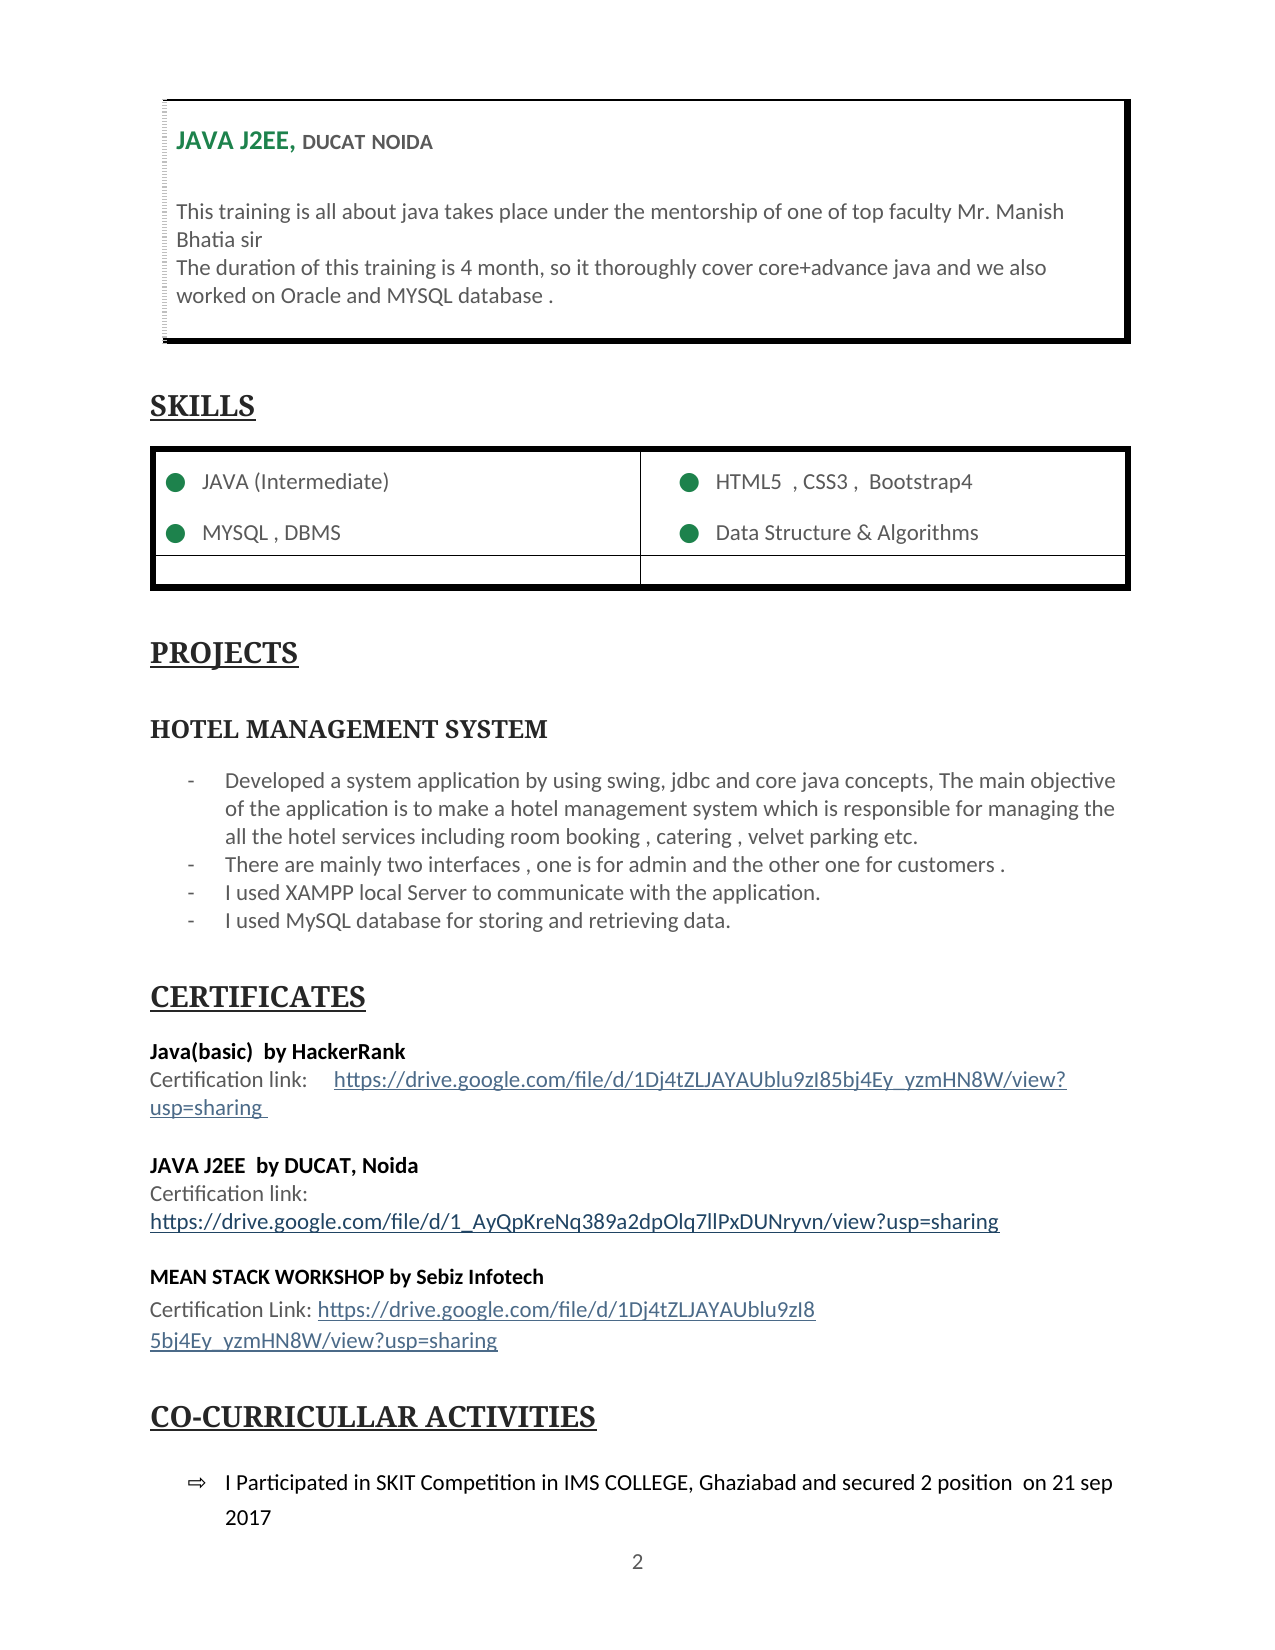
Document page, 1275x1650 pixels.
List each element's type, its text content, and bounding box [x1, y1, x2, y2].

text Certification link: https://drive.google.com/file/d/1Dj4tZLJAYAUblu9zI85bj4Ey_yzmHN8W/view?usp=sharing [149, 1065, 1124, 1121]
table_cell [641, 556, 1125, 584]
text 5bj4Ey_yzmHN8W/view?usp=sharing [149, 1326, 1124, 1354]
text MEAN STACK WORKSHOP by Sebiz Infotech [149, 1263, 1125, 1290]
list I used MySQL database for storing and retrieving data. [187, 907, 1125, 934]
text https://drive.google.com/file/d/1_AyQpKreNq389a2dpOlq7llPxDUNryvn/view?usp=sharing [150, 1207, 1125, 1235]
subtitle Co-curricullar activities [150, 1396, 1125, 1436]
table_header HTML5 , CSS3 , Bootstrap4 Data Structure & Algorithms [641, 452, 1125, 555]
subtitle Skills [150, 385, 1125, 425]
subtitle certificates [150, 976, 1125, 1016]
text JAVA J2EE by DUCAT, Noida [150, 1151, 1125, 1179]
list There are mainly two interfaces , one is for admin and the other one for customers . [187, 851, 1125, 878]
list Developed a system application by using swing, jdbc and core java concepts, The main objective of the application is to make a hotel management system which is responsible for managing the all the hotel services including room booking , catering , velvet parking etc. [187, 766, 1125, 851]
table_header JAVA (Intermediate) MYSQL , DBMS [156, 452, 640, 555]
text Certification link: [150, 1179, 1125, 1207]
table_cell [156, 556, 640, 584]
subtitle HOTEL MANAGEMENT SYSTEM [150, 712, 1125, 746]
text Java(basic) by HackerRank [150, 1037, 1125, 1065]
list I used XAMPP local Server to communicate with the application. [187, 878, 1125, 907]
list I Participated in SKIT Competition in IMS COLLEGE, Ghaziabad and secured 2 position on 21 sep 2017 [187, 1456, 1125, 1531]
subtitle PROJECTS [150, 632, 1125, 672]
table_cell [165, 101, 1124, 337]
text Certification Link: https://drive.google.com/file/d/1Dj4tZLJAYAUblu9zI8 [149, 1296, 1124, 1324]
